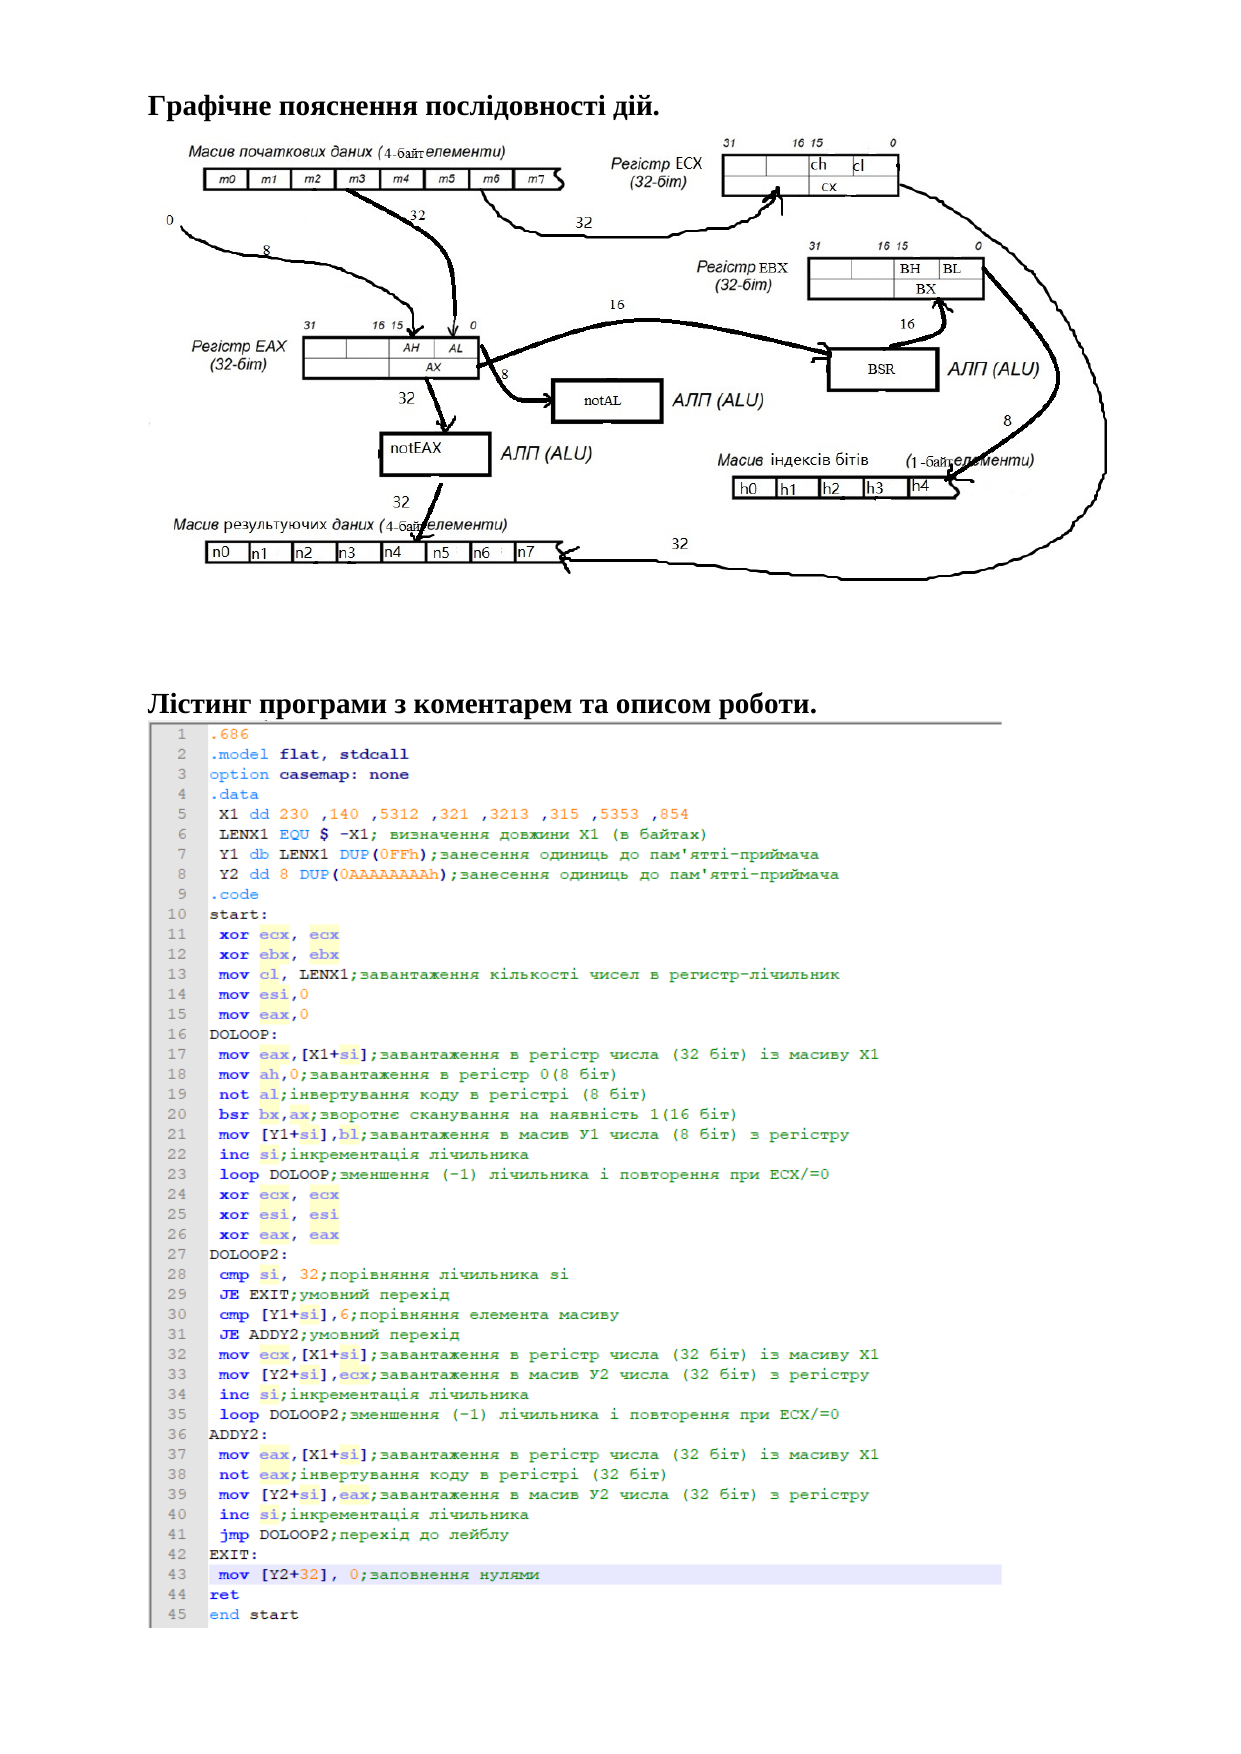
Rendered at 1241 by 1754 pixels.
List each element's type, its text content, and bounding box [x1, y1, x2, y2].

text Лістинг програми з коментарем та описом роботи. [148, 687, 1152, 720]
picture [147, 122, 1152, 687]
text Графічне пояснення послідовності дій. [148, 88, 1152, 122]
picture [147, 720, 1002, 1628]
